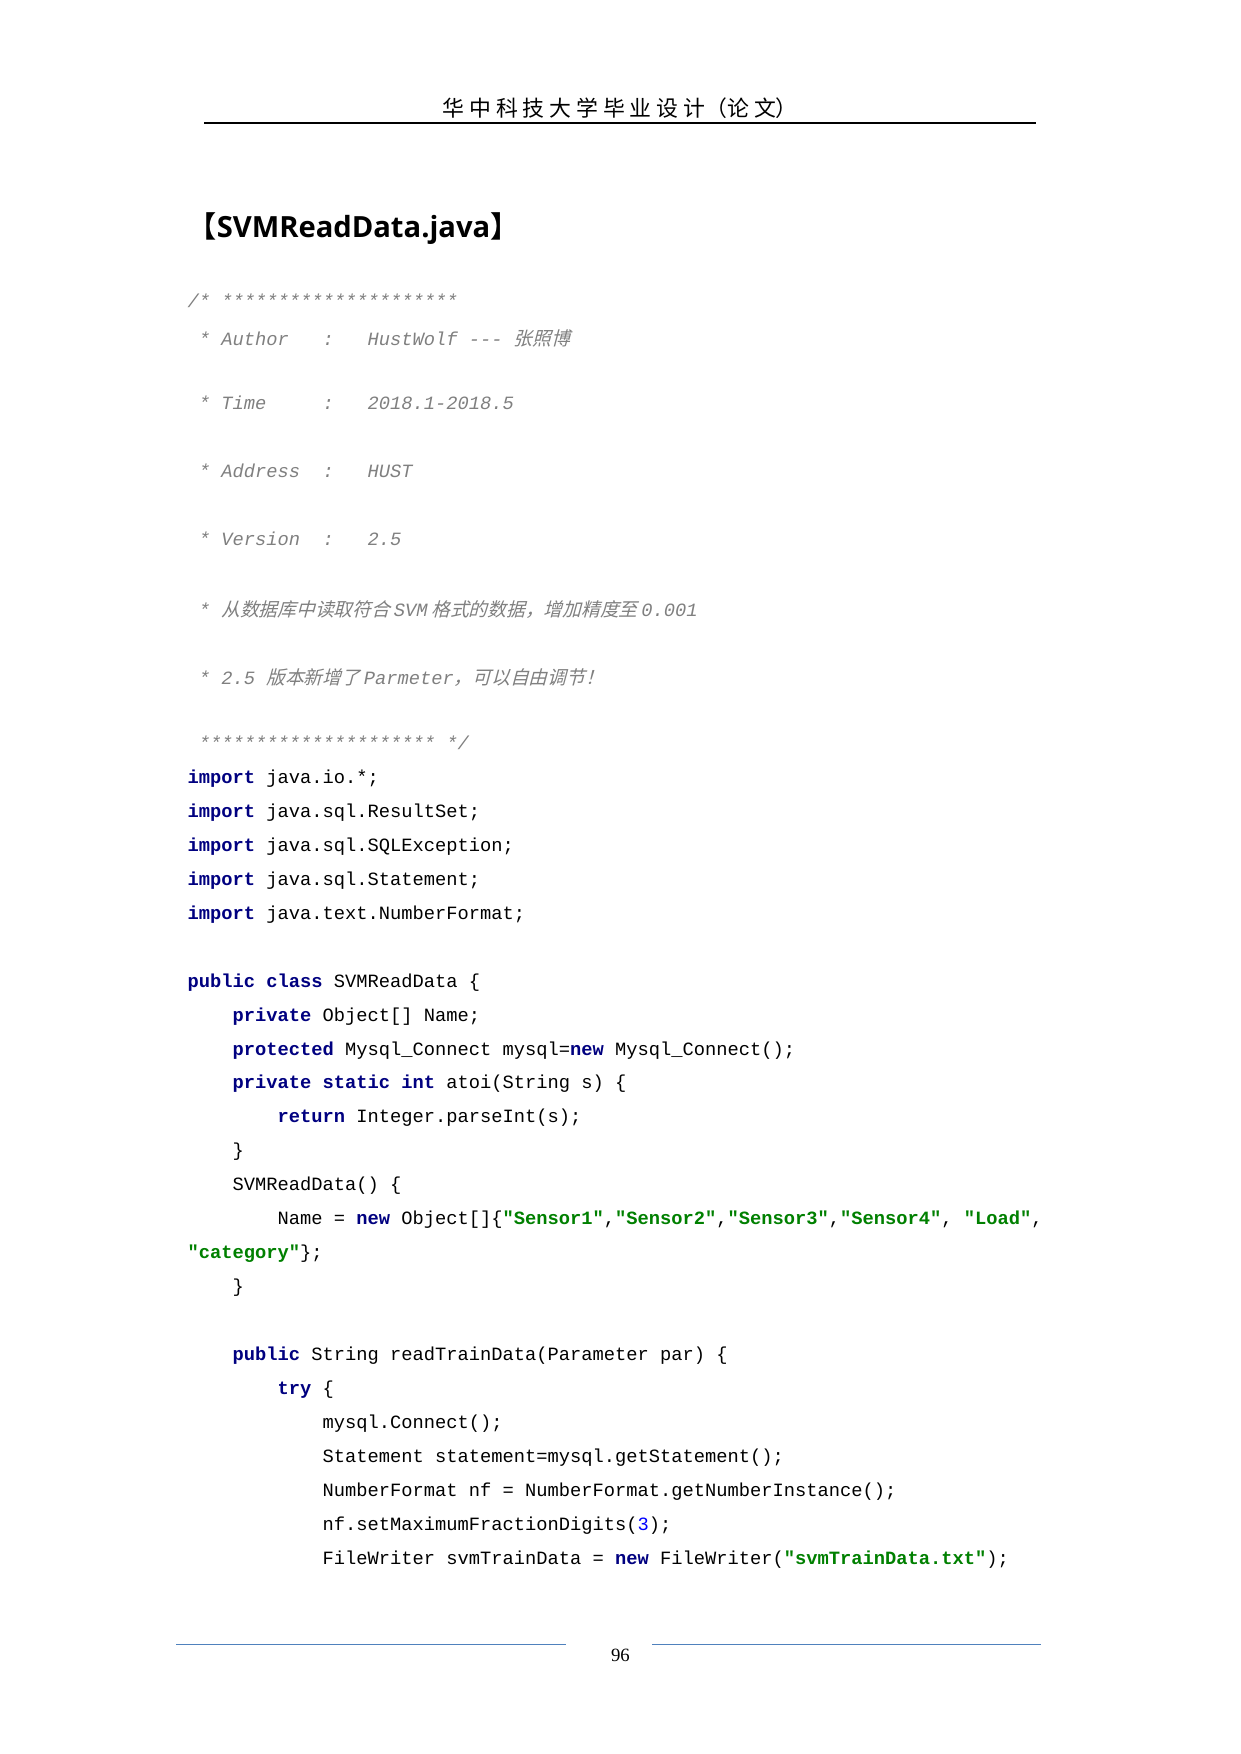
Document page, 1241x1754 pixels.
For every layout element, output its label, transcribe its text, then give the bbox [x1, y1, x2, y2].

subtitle 【SVMReadData.java】 [187, 191, 1053, 259]
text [187, 286, 1053, 1576]
